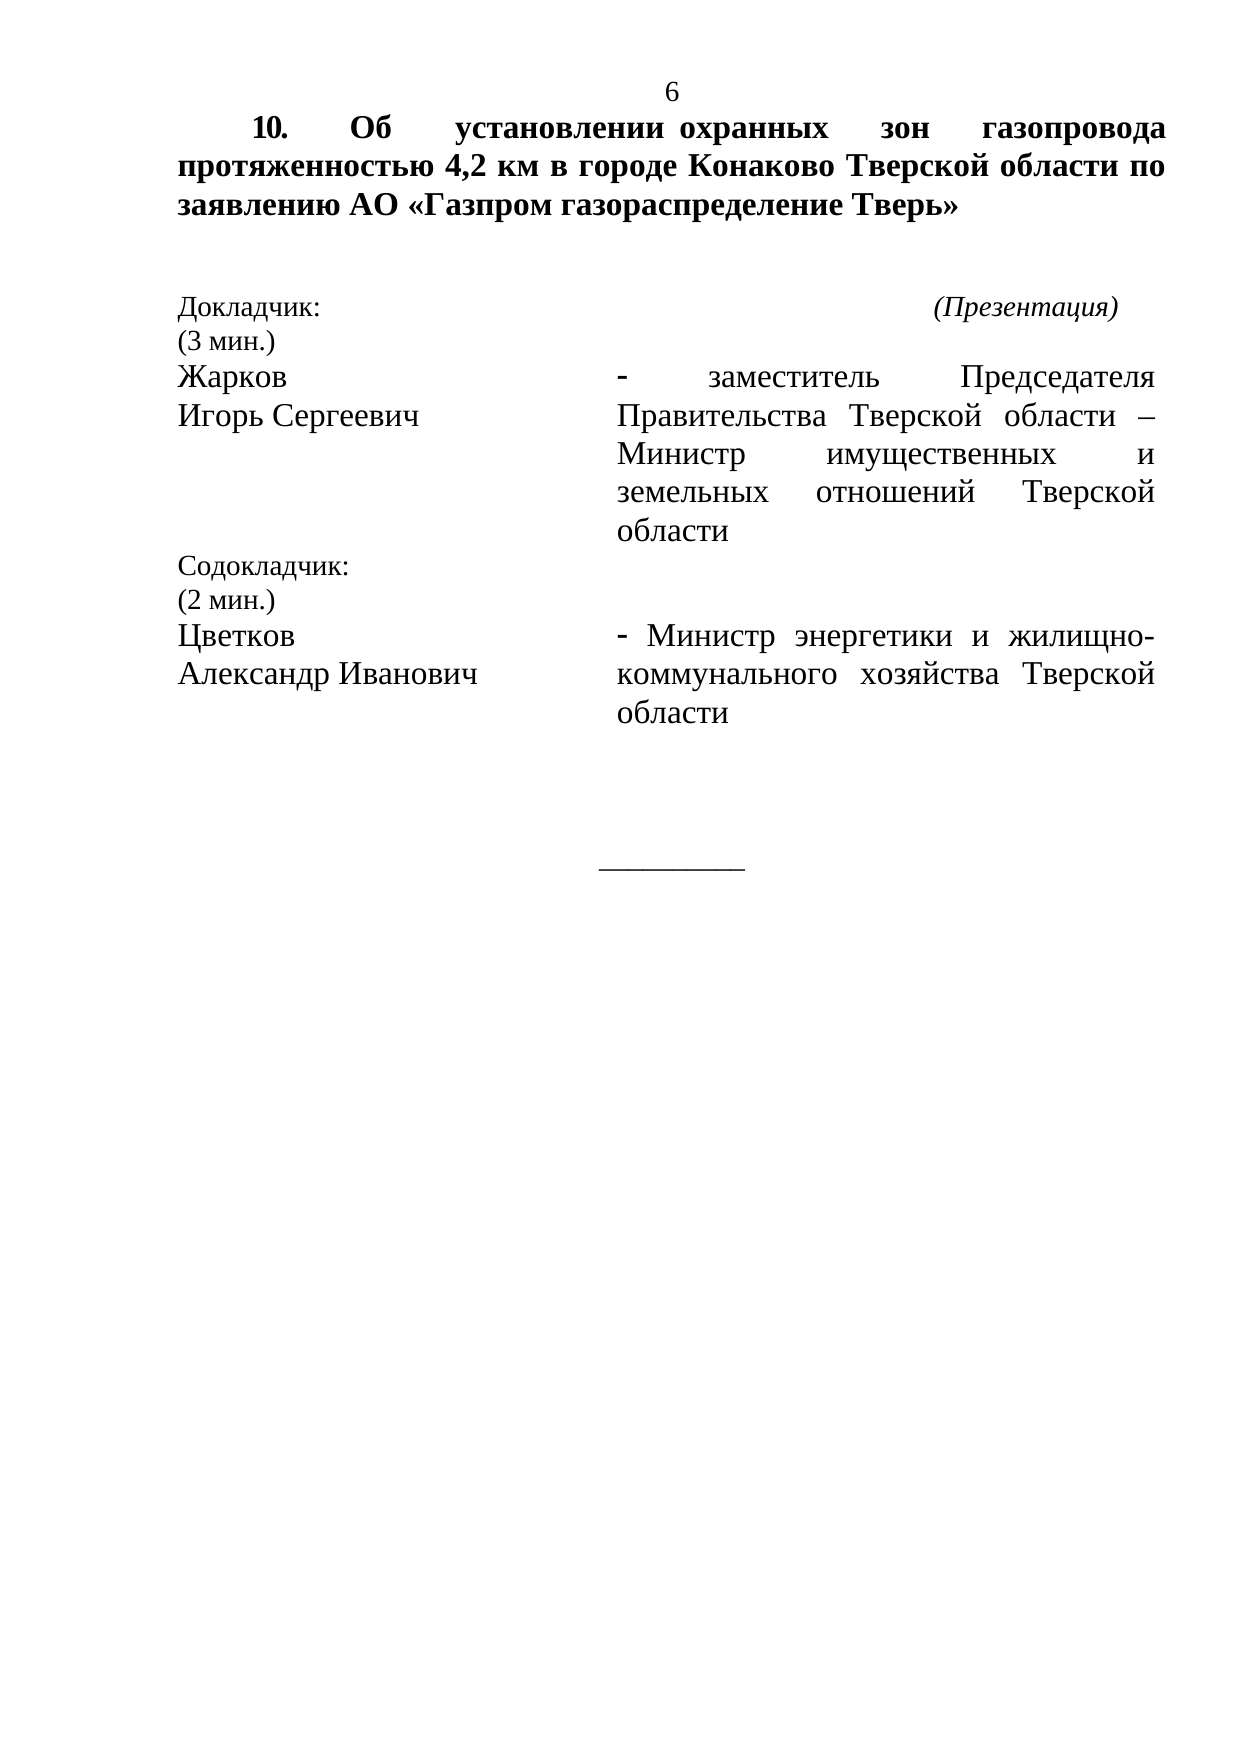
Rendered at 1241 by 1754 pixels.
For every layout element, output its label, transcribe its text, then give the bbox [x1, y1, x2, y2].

text Содокладчик: [177, 548, 1167, 582]
table_header Цветков Александр Иванович [166, 615, 605, 730]
table_header Жарков Игорь Сергеевич [166, 357, 605, 548]
text (3 мин.) [177, 323, 1167, 357]
table_header заместитель Председателя Правительства Тверской области – Министр имущественных и земельных отношений Тверской области [605, 357, 1167, 548]
text 10. Об установлении охранных зон газопровода протяженностью 4,2 км в городе Конаково Тверской области по заявлению АО «Газпром газораспределение Тверь» [177, 107, 1167, 222]
text Докладчик: (Презентация) [177, 289, 1167, 323]
text (2 мин.) [177, 582, 1167, 615]
text __________ [177, 841, 1167, 874]
table_header Министр энергетики и жилищно-коммунального хозяйства Тверской области [605, 615, 1167, 730]
